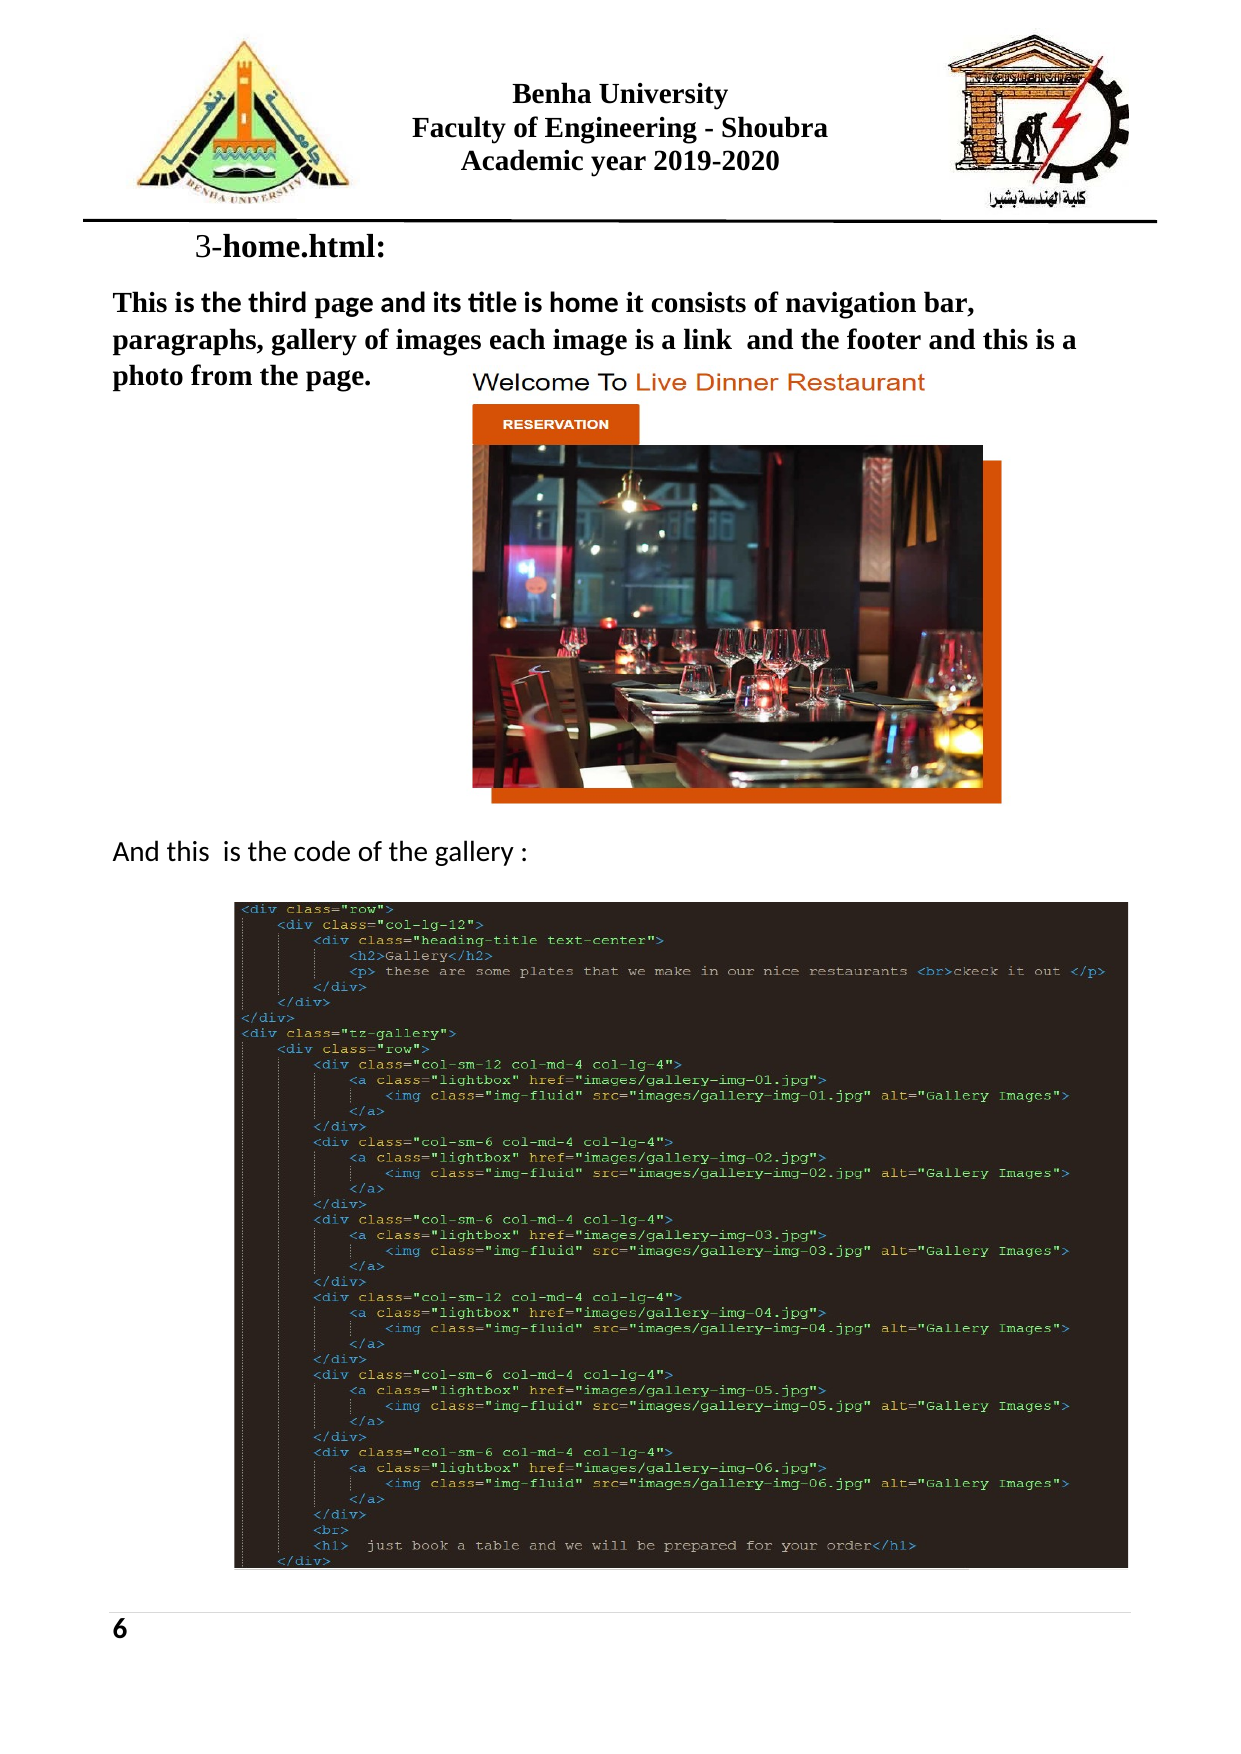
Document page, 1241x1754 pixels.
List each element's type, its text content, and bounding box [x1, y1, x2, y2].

picture [234, 902, 1129, 1570]
text And this is the code of the gallery : [112, 833, 1128, 869]
text This is the third page and its title is home it consists of navigation bar, paragraphs, gallery of images each image is a link and the footer and this is a photo from the page. [112, 284, 1128, 392]
picture [921, 28, 1129, 219]
subtitle 3-home.html: [194, 177, 1128, 264]
picture [454, 365, 1045, 814]
picture [112, 9, 373, 204]
